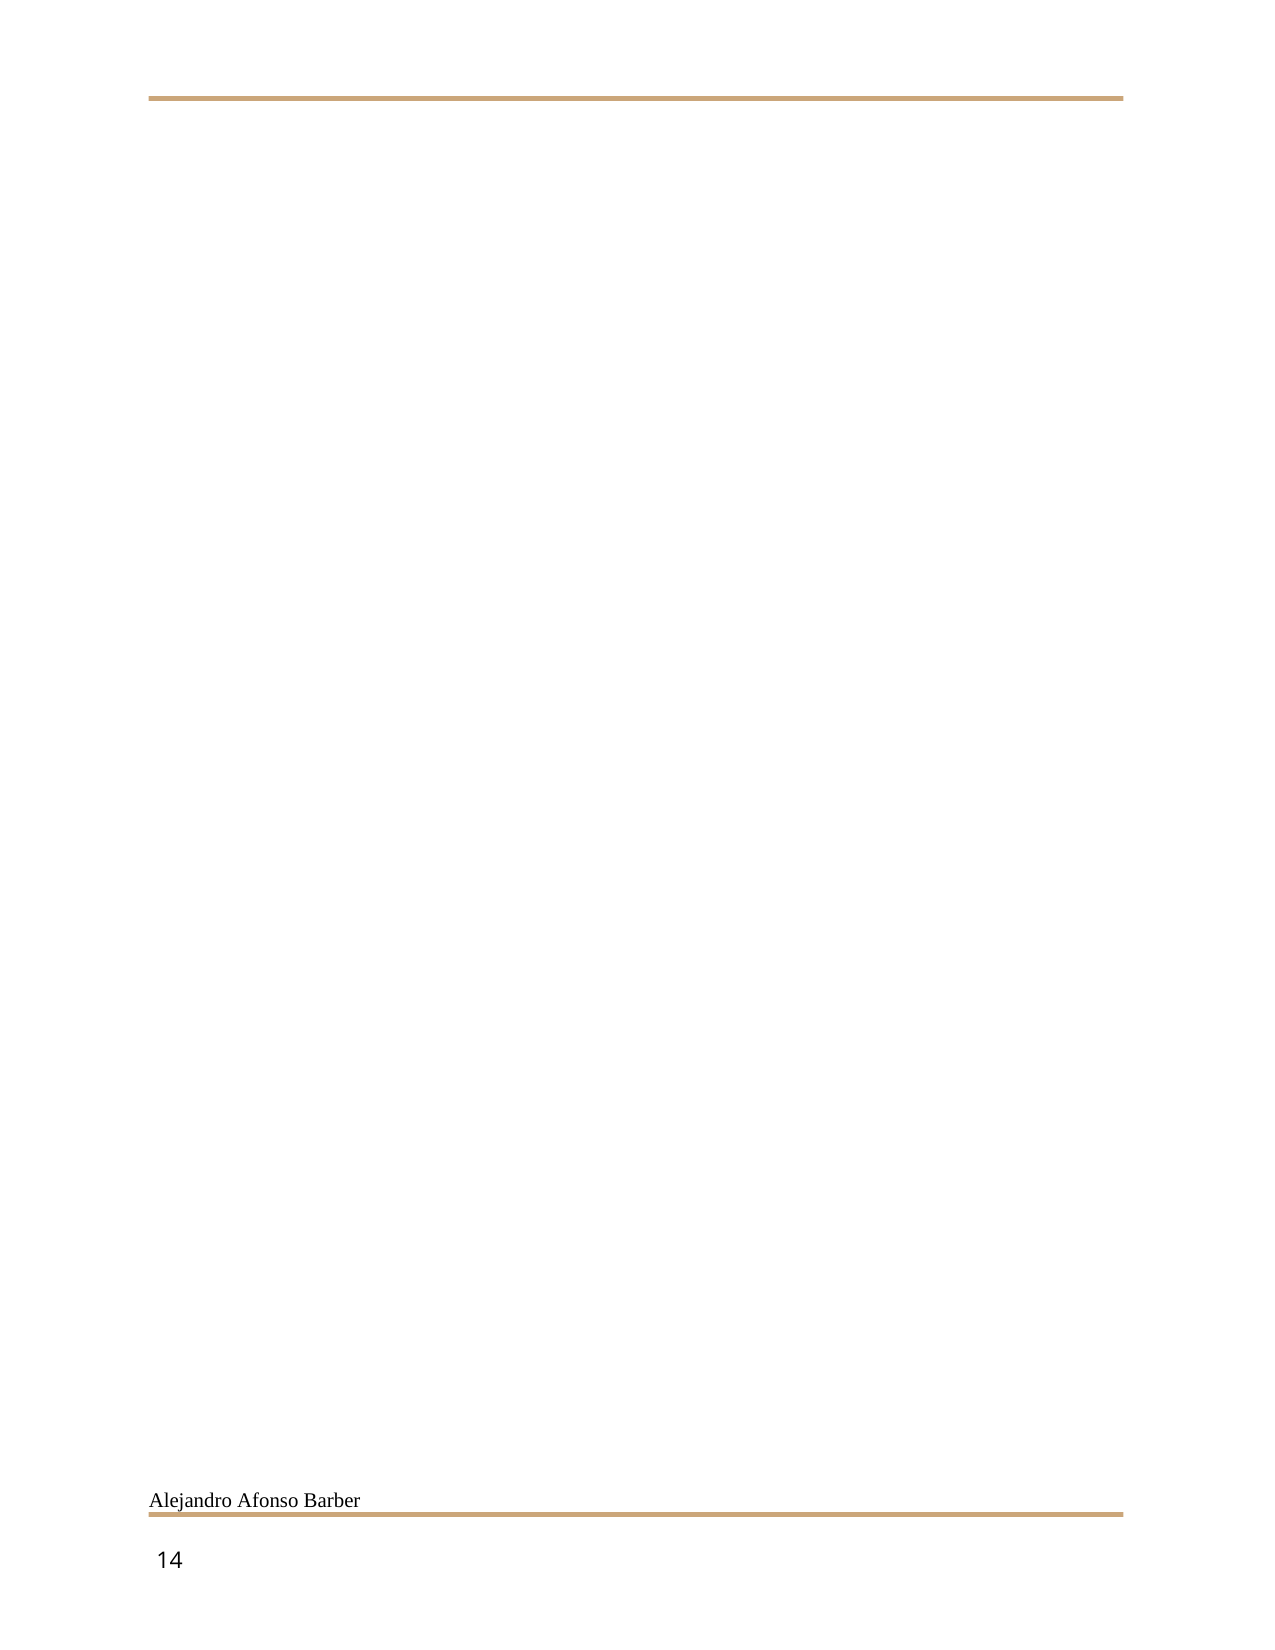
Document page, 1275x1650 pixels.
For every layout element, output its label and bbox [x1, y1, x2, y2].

picture [148, 96, 1124, 101]
picture [148, 1512, 1124, 1517]
